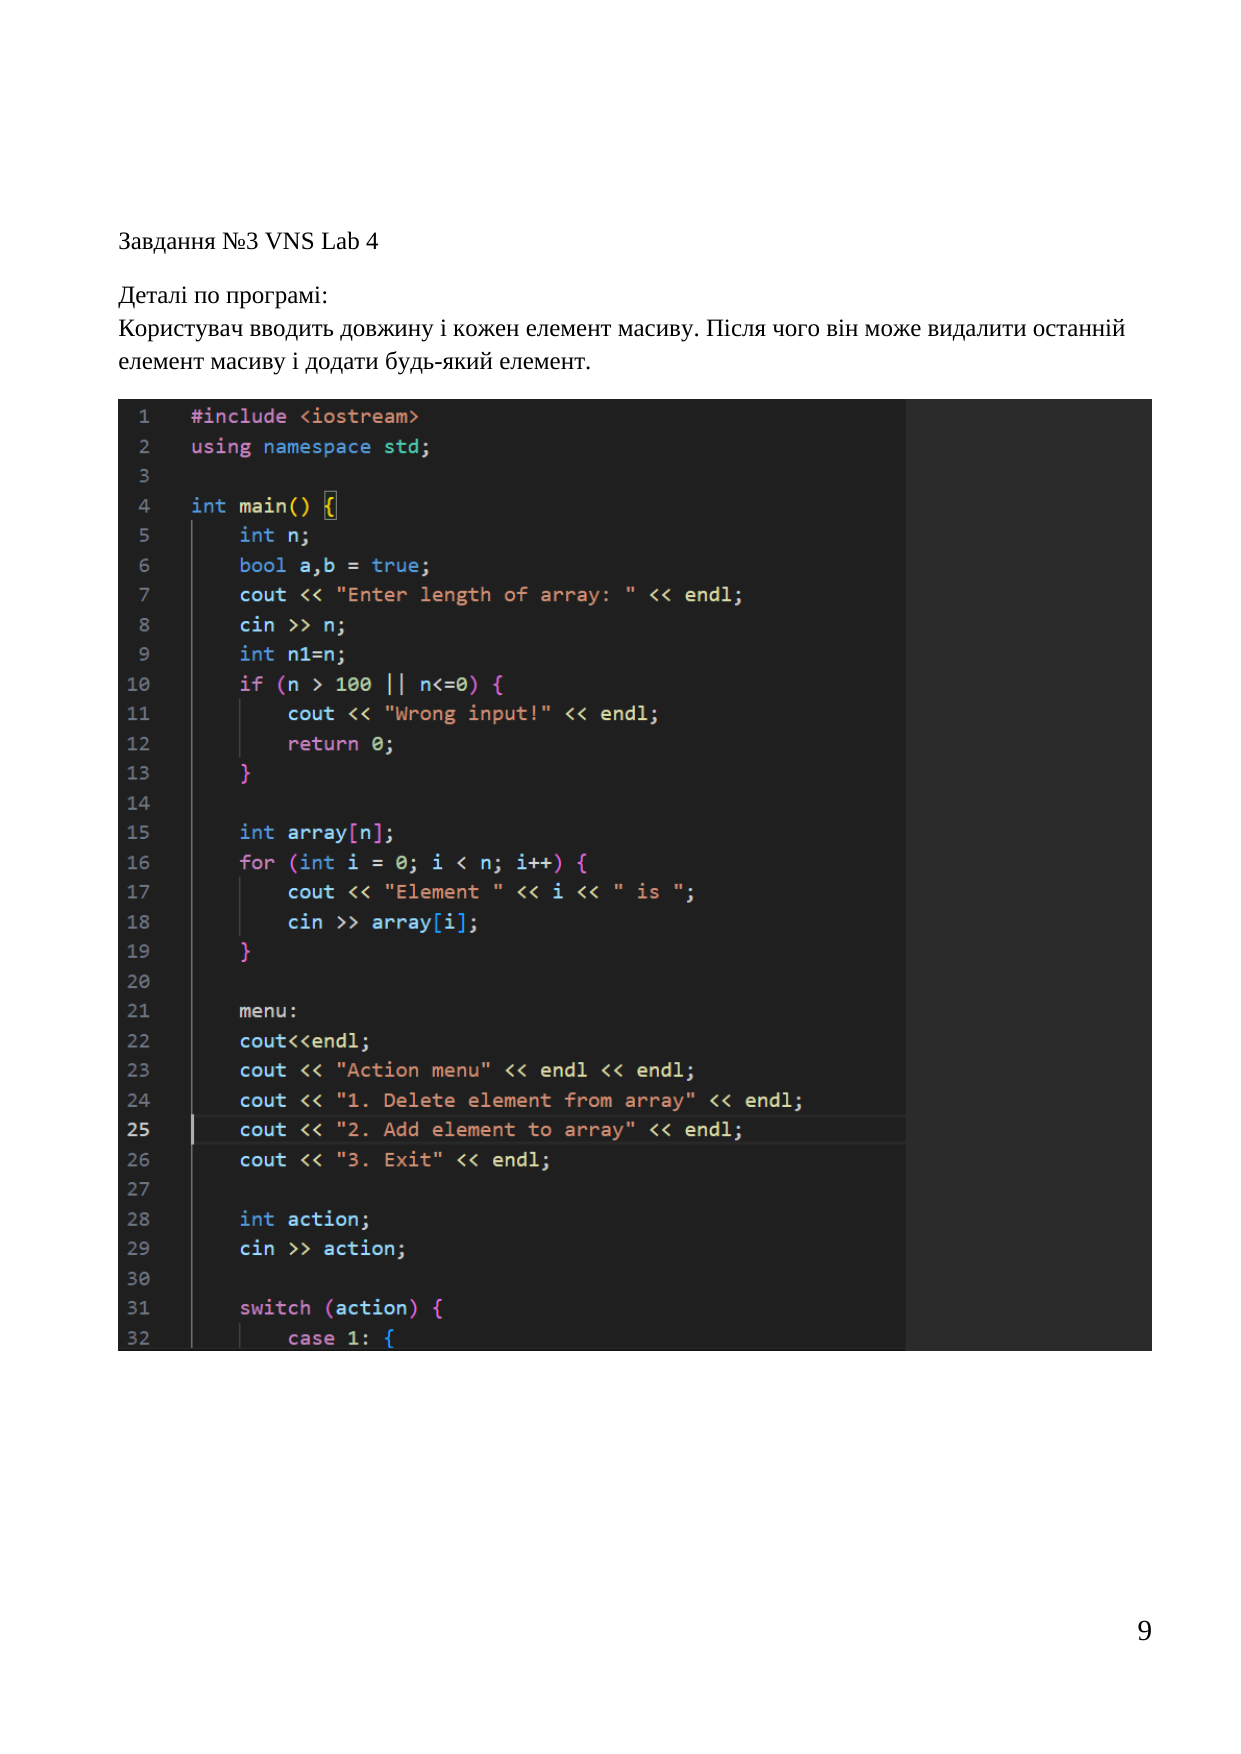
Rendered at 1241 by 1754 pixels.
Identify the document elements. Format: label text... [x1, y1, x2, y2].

text Деталі по програмі: Користувач вводить довжину і кожен елемент масиву. Після чого він може видалити останній елемент масиву і додати будь-який елемент. [118, 280, 1152, 374]
picture [118, 399, 906, 1351]
text Завдання №3 VNS Lab 4 [118, 226, 1152, 254]
